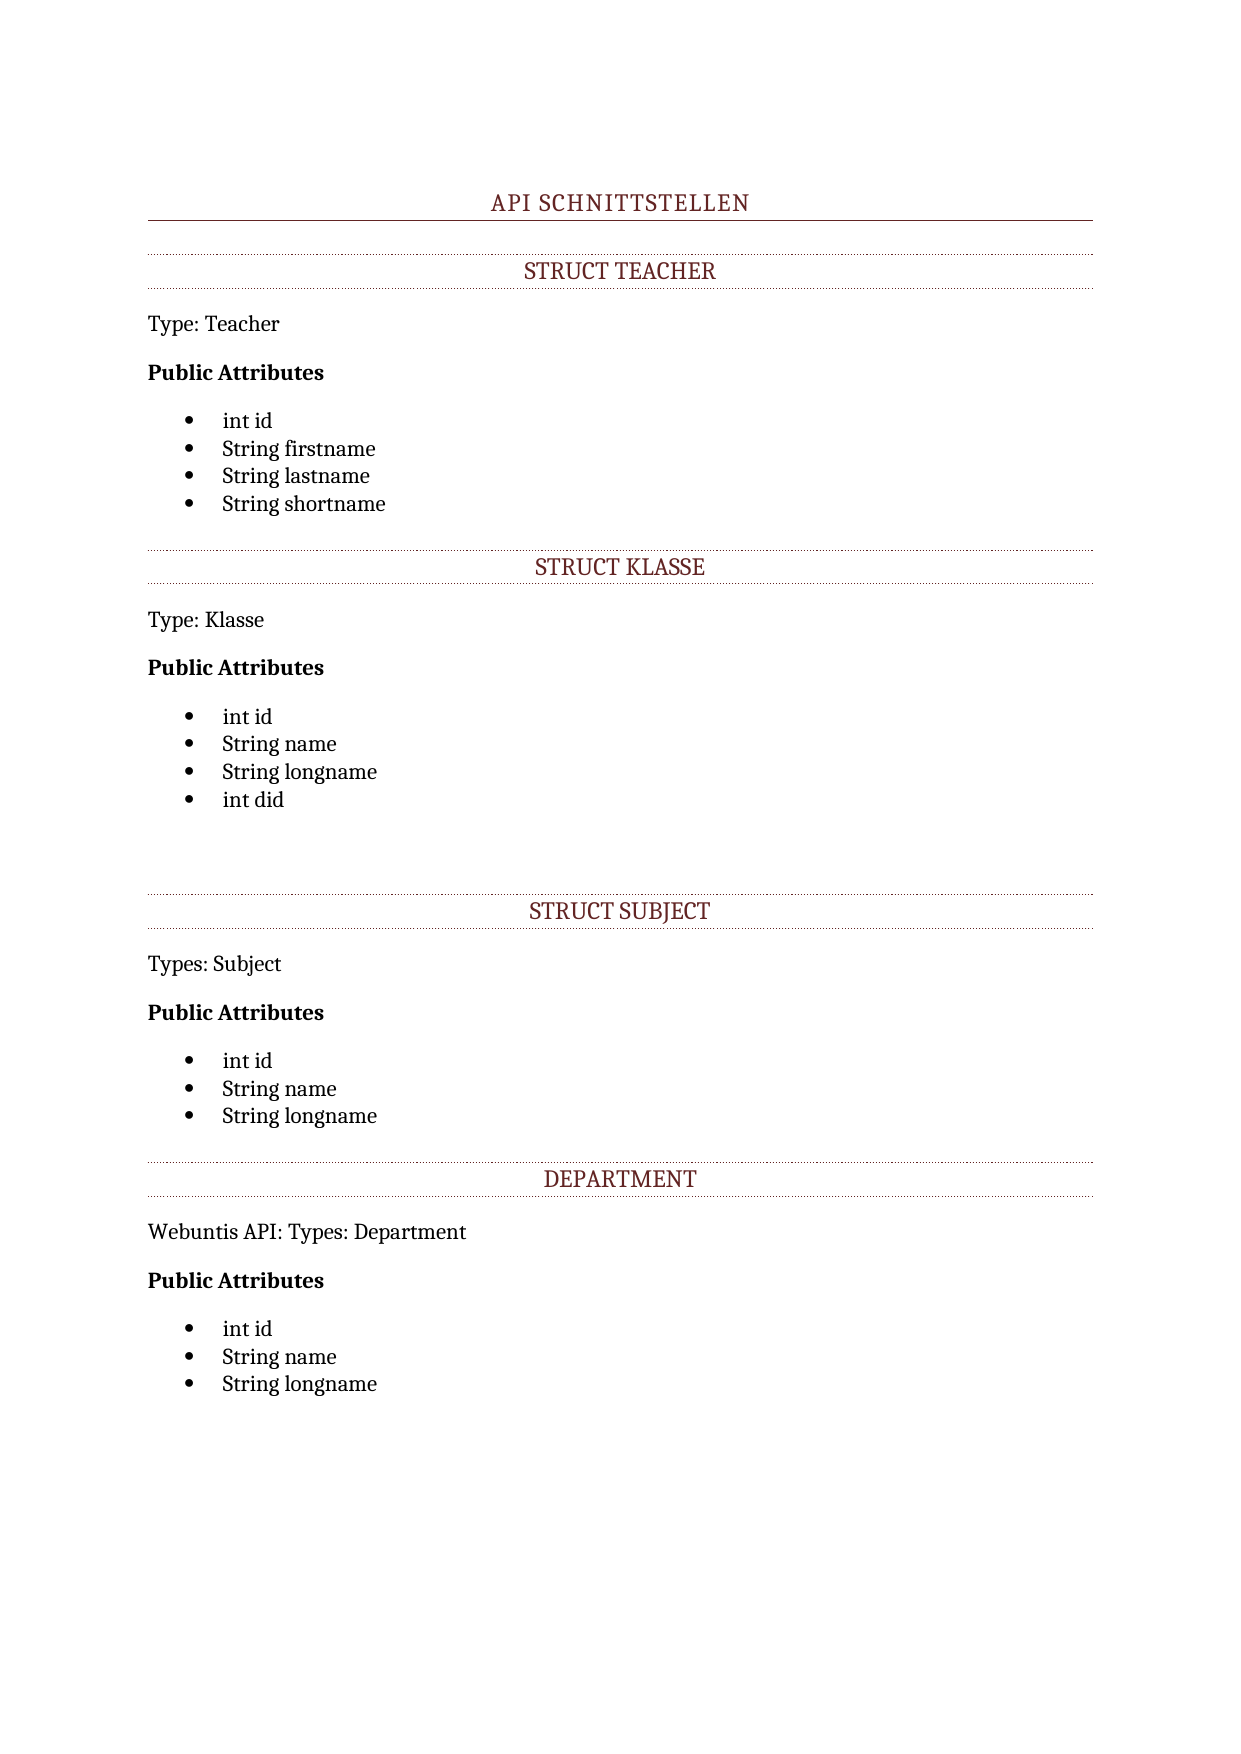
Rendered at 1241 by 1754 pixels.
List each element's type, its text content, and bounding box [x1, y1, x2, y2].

subtitle struct Teacher [148, 254, 1093, 289]
list int id [185, 408, 1093, 434]
list String name [185, 731, 1093, 757]
list String shortname [185, 491, 1093, 517]
text Types: Subject [148, 951, 1093, 977]
list int id [185, 1048, 1093, 1074]
text Public Attributes [148, 359, 1093, 386]
text Public Attributes [148, 655, 1093, 681]
subtitle struct Klasse [148, 549, 1093, 584]
list String longname [185, 759, 1093, 785]
list String lastname [185, 463, 1093, 489]
list int id [185, 703, 1093, 730]
list String name [185, 1075, 1093, 1102]
text Type: Teacher [148, 311, 1093, 337]
text Webuntis API: Types: Department [148, 1219, 1093, 1245]
text Public Attributes [148, 1267, 1093, 1294]
list int id [185, 1316, 1093, 1342]
text Type: Klasse [148, 607, 1093, 633]
list String name [185, 1343, 1093, 1370]
list String longname [185, 1371, 1093, 1397]
subtitle struct Subject [148, 894, 1093, 929]
subtitle Department [148, 1162, 1093, 1197]
list String longname [185, 1103, 1093, 1129]
text Public Attributes [148, 999, 1093, 1026]
list int did [185, 786, 1093, 813]
subtitle API Schnittstellen [148, 189, 1093, 220]
list String firstname [185, 435, 1093, 462]
